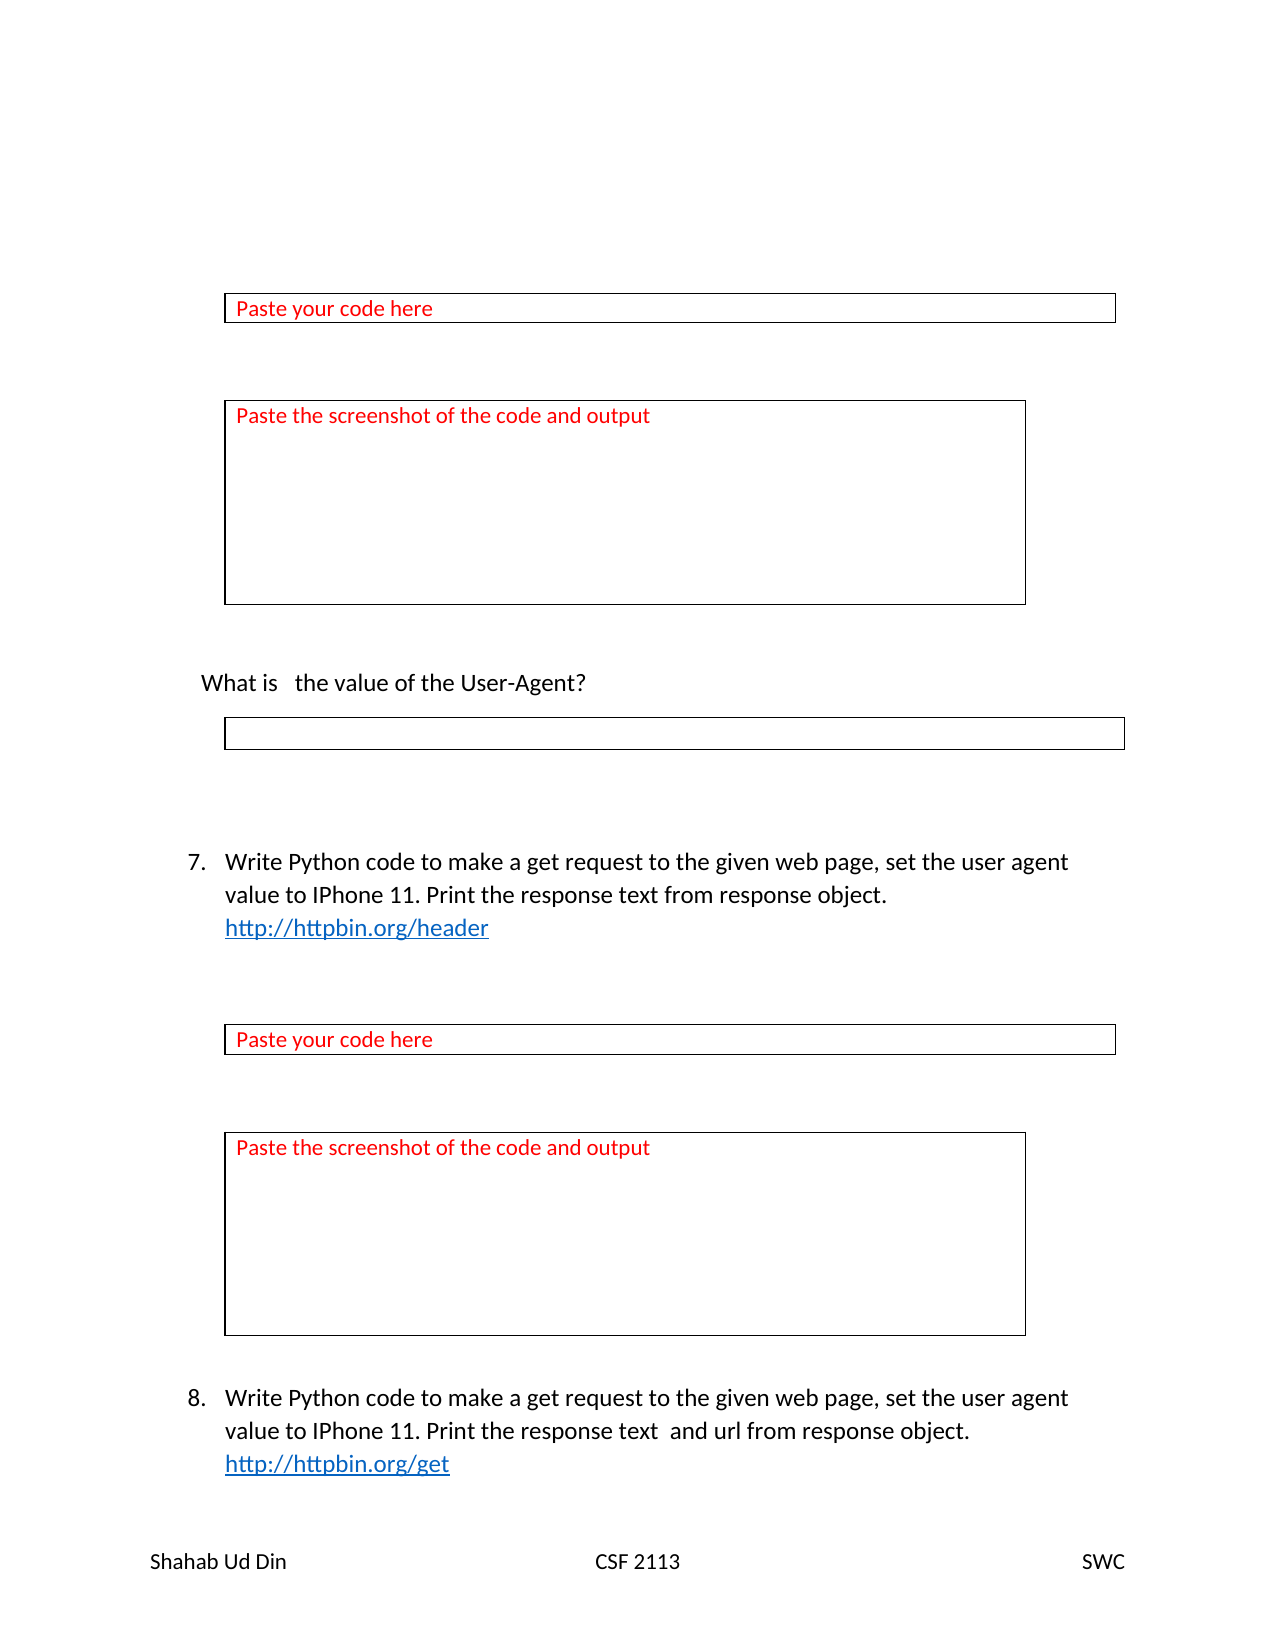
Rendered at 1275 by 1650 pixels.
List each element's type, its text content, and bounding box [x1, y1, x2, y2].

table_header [226, 401, 1025, 603]
table_header Paste your code here [226, 1025, 1115, 1053]
table_header Paste the screenshot of the code and output [226, 1133, 1025, 1335]
text What is the value of the User-Agent? [150, 668, 1125, 698]
list http://httpbin.org/get [225, 1448, 1125, 1479]
table_header Paste your code here [226, 294, 1115, 322]
list http://httpbin.org/header [225, 912, 1125, 942]
table_header [226, 718, 1124, 749]
list Write Python code to make a get request to the given web page, set the user agent value to IPhone 11. Print the response text from response object. [187, 846, 1125, 909]
list Write Python code to make a get request to the given web page, set the user agent value to IPhone 11. Print the response text and url from response object. [187, 1382, 1125, 1446]
